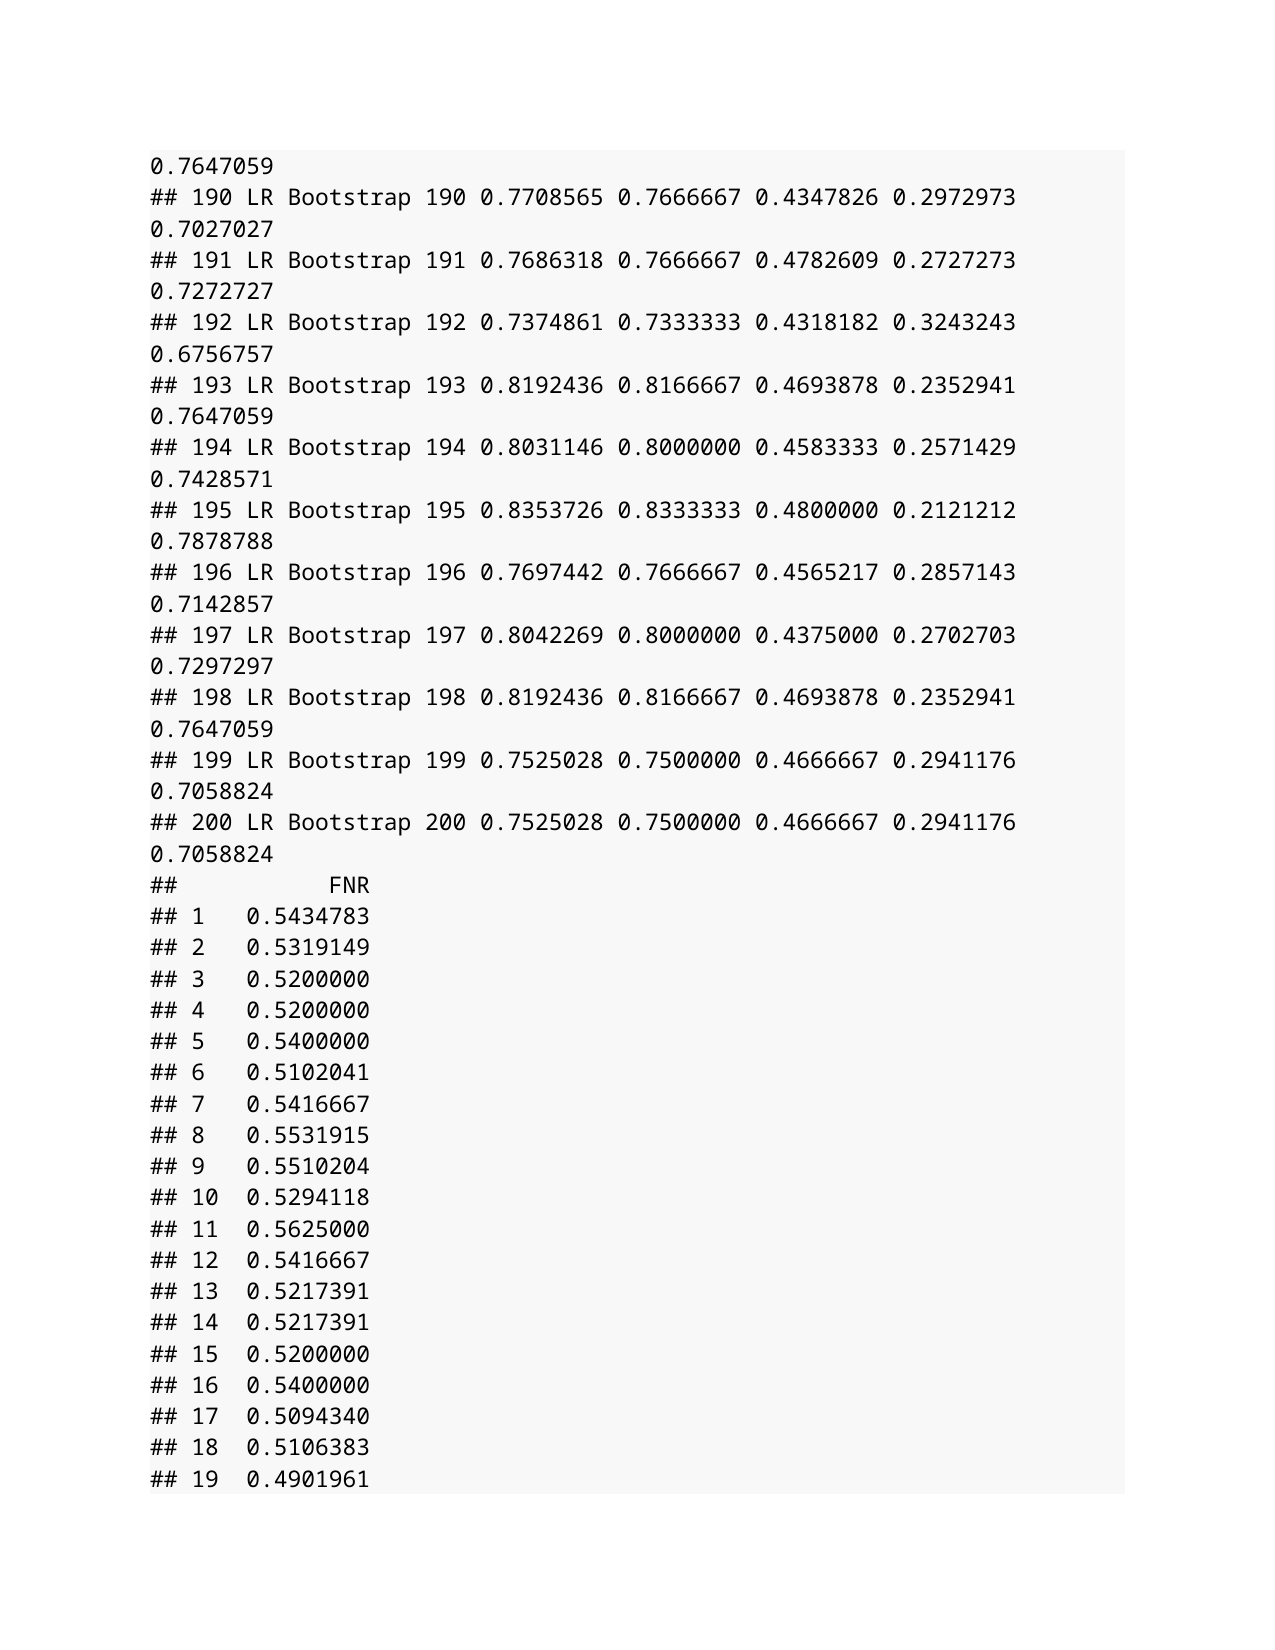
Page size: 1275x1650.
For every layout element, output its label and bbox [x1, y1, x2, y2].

text [150, 150, 1125, 1494]
